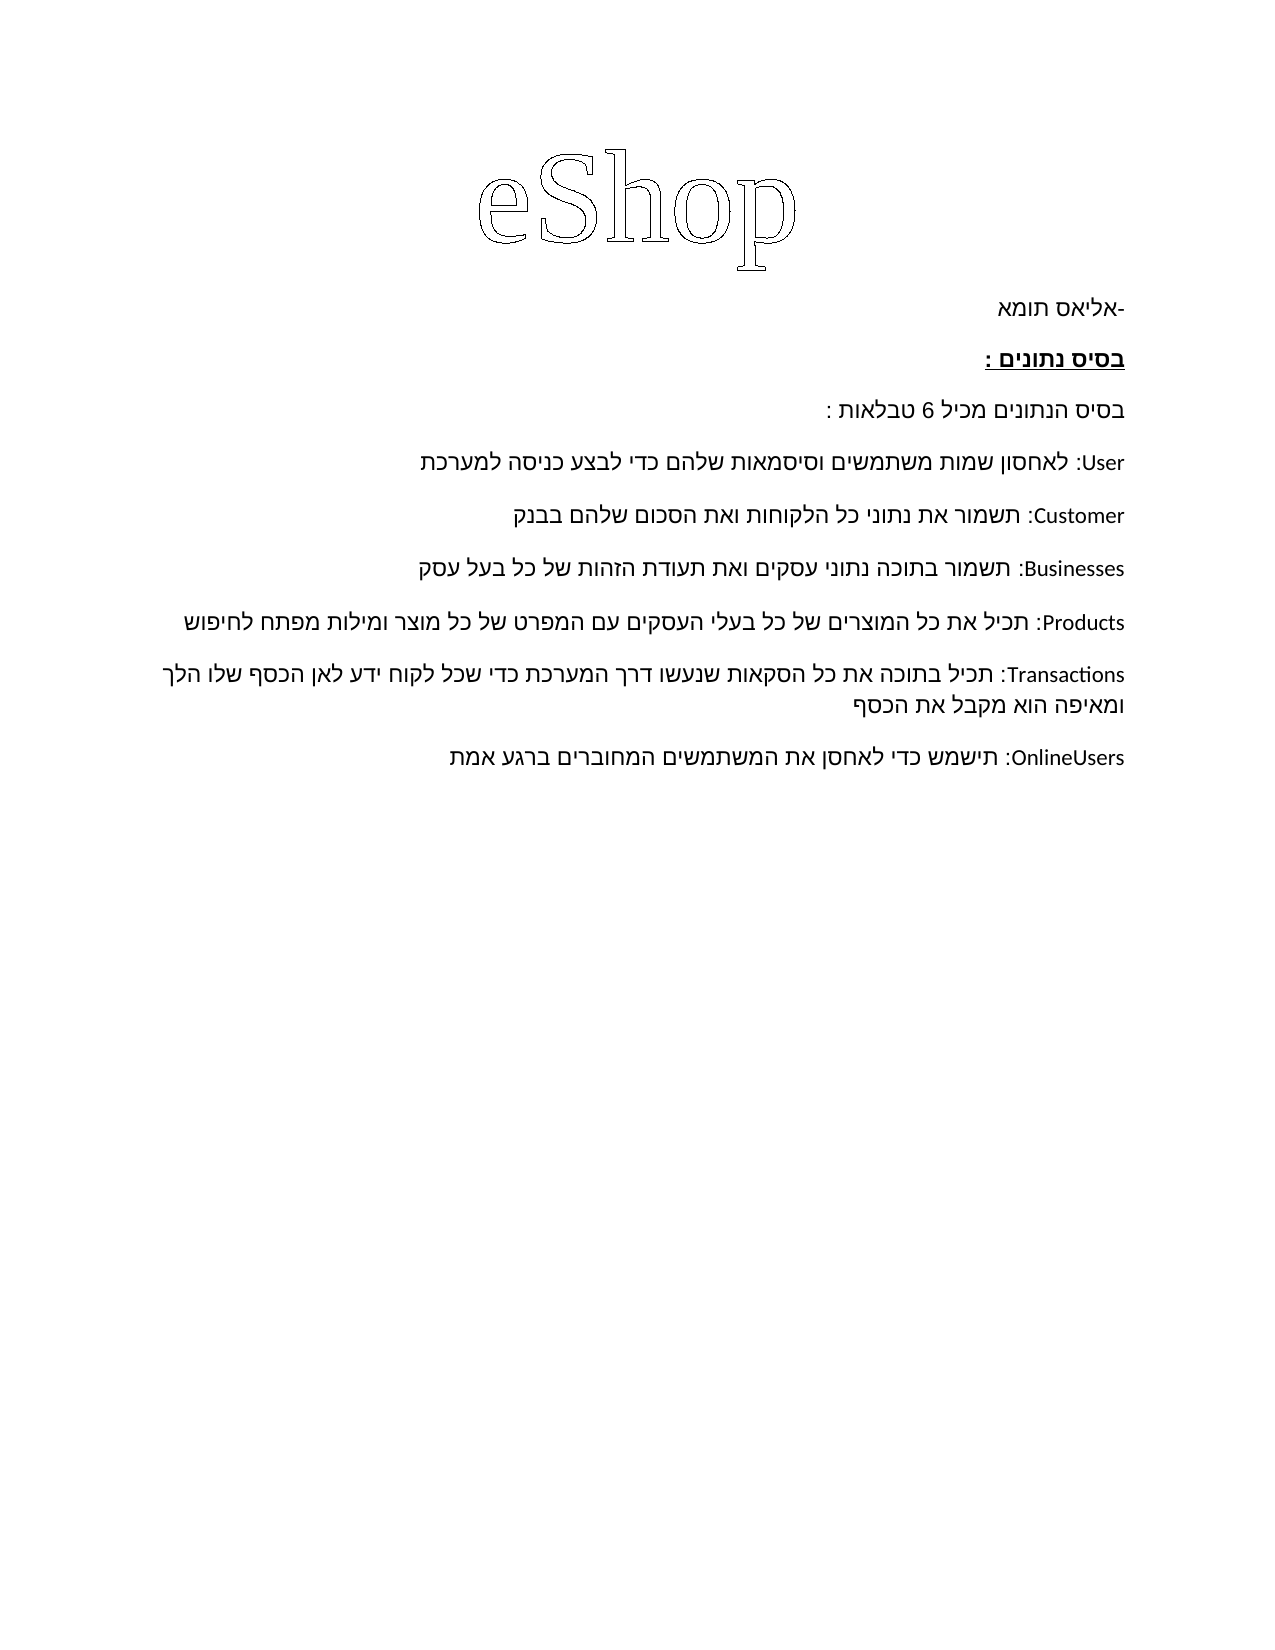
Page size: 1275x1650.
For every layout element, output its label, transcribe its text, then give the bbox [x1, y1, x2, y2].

text Transactions: תכיל בתוכה את כל הסקאות שנעשו דרך המערכת כדי שכל לקוח ידע לאן הכסף שלו הלך ומאיפה הוא מקבל את הכסף [150, 661, 1125, 719]
text בסיס הנתונים מכיל 6 טבלאות : [150, 397, 1125, 424]
text Customer: תשמור את נתוני כל הלקוחות ואת הסכום שלהם בבנק [150, 502, 1125, 529]
text בסיס נתונים : [150, 346, 1125, 373]
text User: לאחסון שמות משתמשים וסיסמאות שלהם כדי לבצע כניסה למערכת [150, 448, 1125, 477]
text Products: תכיל את כל המוצרים של כל בעלי העסקים עם המפרט של כל מוצר ומילות מפתח לחיפוש [150, 608, 1125, 636]
text Businesses: תשמור בתוכה נתוני עסקים ואת תעודת הזהות של כל בעל עסק [150, 554, 1125, 583]
text -אליאס תומא [150, 295, 1125, 322]
text OnlineUsers: תישמש כדי לאחסן את המשתמשים המחוברים ברגע אמת [150, 743, 1125, 772]
